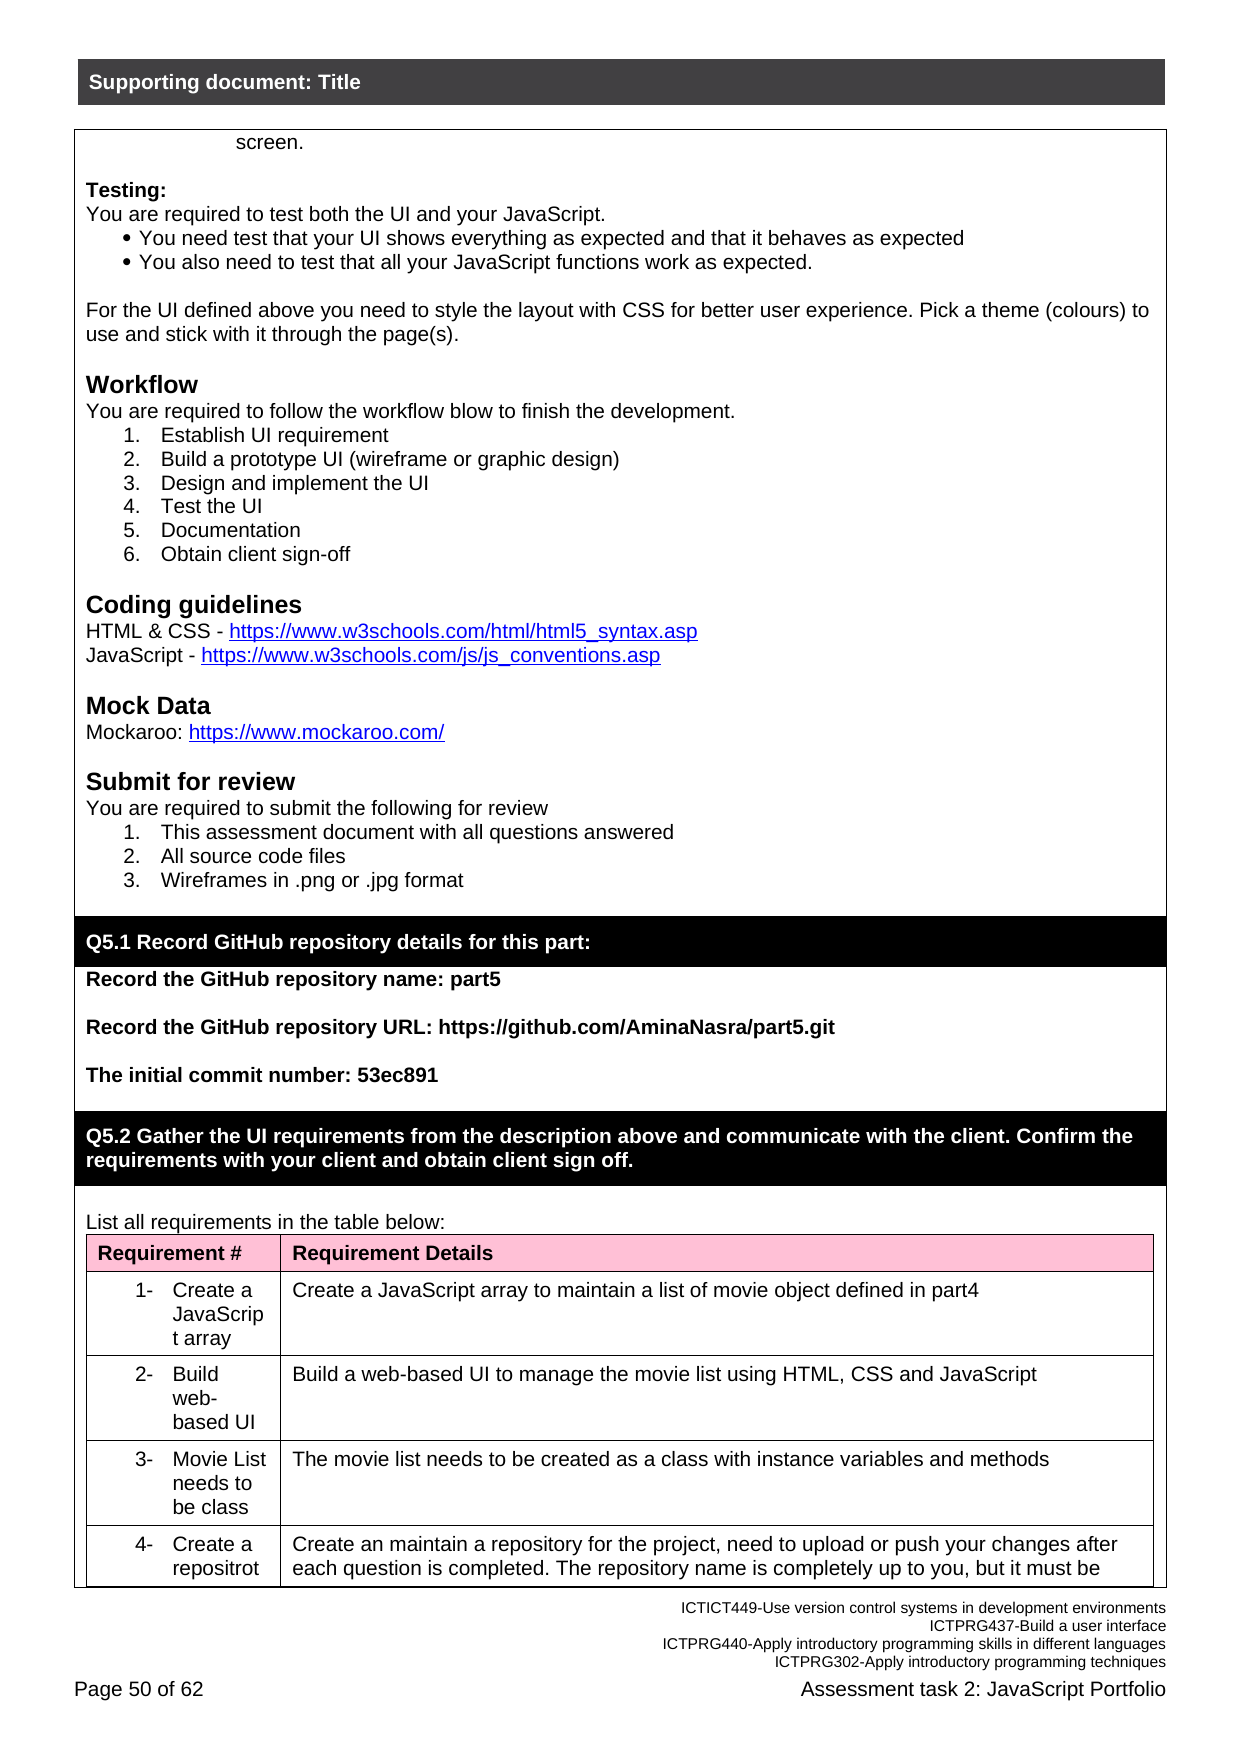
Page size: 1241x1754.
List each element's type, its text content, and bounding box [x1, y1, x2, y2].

table_cell List all requirements in the table below: [75, 1186, 1166, 1587]
table_cell Q5.2 Gather the UI requirements from the description above and communicate with the client. Confirm the requirements with your client and obtain client sign off. [75, 1112, 1166, 1185]
table_cell Q5.1 Record GitHub repository details for this part: [75, 917, 1166, 966]
table_cell Record the GitHub repository name: part5 Record the GitHub repository URL: https://github.com/AminaNasra/part5.git The initial commit number: 53ec891 [75, 967, 1166, 1111]
